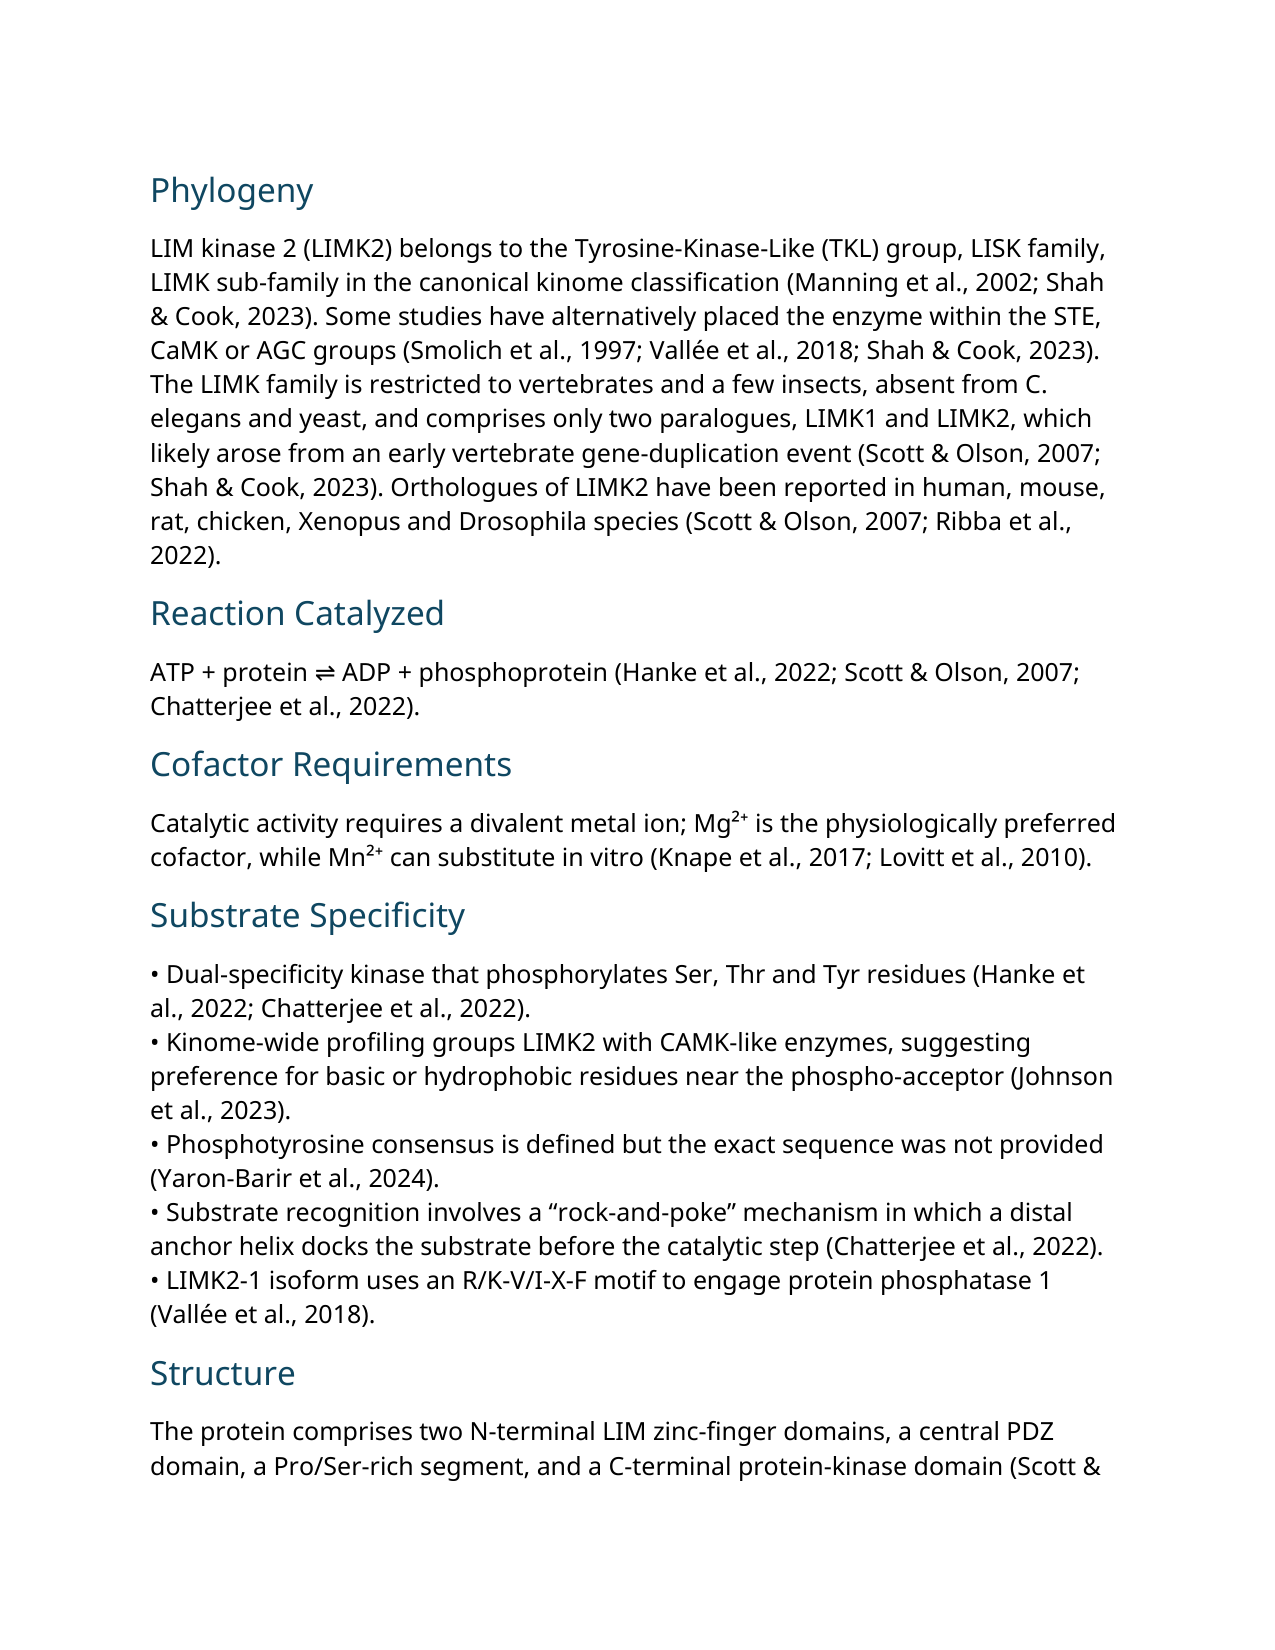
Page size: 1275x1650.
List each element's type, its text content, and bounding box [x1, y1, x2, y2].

subtitle Structure [150, 1350, 1125, 1395]
subtitle Phylogeny [150, 167, 1125, 212]
text LIM kinase 2 (LIMK2) belongs to the Tyrosine-Kinase-Like (TKL) group, LISK family, LIMK sub-family in the canonical kinome classification (Manning et al., 2002; Shah & Cook, 2023). Some studies have alternatively placed the enzyme within the STE, CaMK or AGC groups (Smolich et al., 1997; Vallée et al., 2018; Shah & Cook, 2023). The LIMK family is restricted to vertebrates and a few insects, absent from C. elegans and yeast, and comprises only two paralogues, LIMK1 and LIMK2, which likely arose from an early vertebrate gene-duplication event (Scott & Olson, 2007; Shah & Cook, 2023). Orthologues of LIMK2 have been reported in human, mouse, rat, chicken, Xenopus and Drosophila species (Scott & Olson, 2007; Ribba et al., 2022). [150, 231, 1125, 571]
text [150, 1414, 1125, 1482]
subtitle Substrate Specificity [150, 892, 1125, 938]
subtitle Reaction Catalyzed [150, 590, 1125, 636]
text Catalytic activity requires a divalent metal ion; Mg²⁺ is the physiologically preferred cofactor, while Mn²⁺ can substitute in vitro (Knape et al., 2017; Lovitt et al., 2010). [150, 805, 1125, 873]
text ATP + protein ⇌ ADP + phosphoprotein (Hanke et al., 2022; Scott & Olson, 2007; Chatterjee et al., 2022). [150, 654, 1125, 722]
subtitle Cofactor Requirements [150, 741, 1125, 787]
text • Dual-specificity kinase that phosphorylates Ser, Thr and Tyr residues (Hanke et al., 2022; Chatterjee et al., 2022). • Kinome-wide profiling groups LIMK2 with CAMK-like enzymes, suggesting preference for basic or hydrophobic residues near the phospho-acceptor (Johnson et al., 2023). • Phosphotyrosine consensus is defined but the exact sequence was not provided (Yaron-Barir et al., 2024). • Substrate recognition involves a “rock-and-poke” mechanism in which a distal anchor helix docks the substrate before the catalytic step (Chatterjee et al., 2022). • LIMK2-1 isoform uses an R/K-V/I-X-F motif to engage protein phosphatase 1 (Vallée et al., 2018). [150, 956, 1125, 1331]
